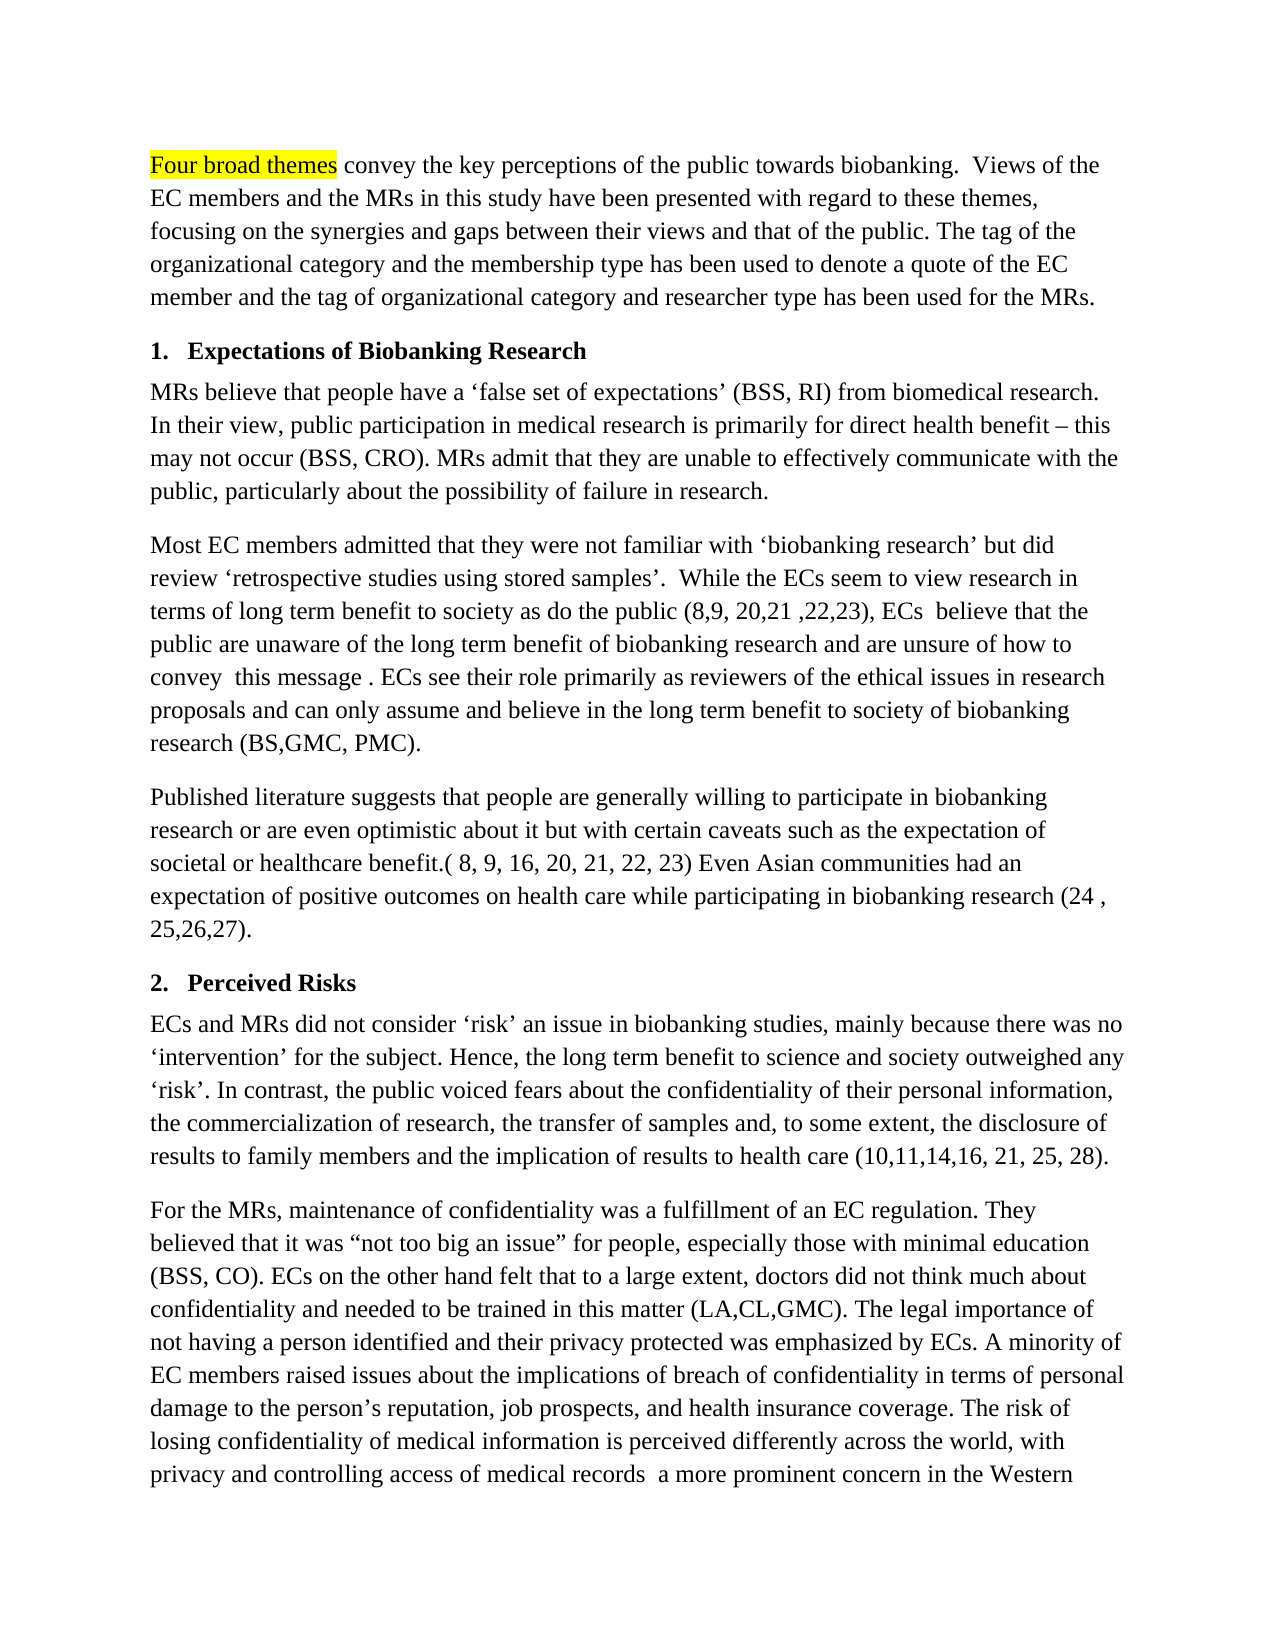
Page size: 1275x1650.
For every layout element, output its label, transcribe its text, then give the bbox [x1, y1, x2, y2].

text Four broad themes convey the key perceptions of the public towards biobanking. Views of the EC members and the MRs in this study have been presented with regard to these themes, focusing on the synergies and gaps between their views and that of the public. The tag of the organizational category and the membership type has been used to denote a quote of the EC member and the tag of organizational category and researcher type has been used for the MRs. [150, 150, 1125, 311]
text Published literature suggests that people are generally willing to participate in biobanking research or are even optimistic about it but with certain caveats such as the expectation of societal or healthcare benefit.( 8, 9, 16, 20, 21, 22, 23) Even Asian communities had an expectation of positive outcomes on health care while participating in biobanking research (24 , 25,26,27). [150, 782, 1125, 943]
text MRs believe that people have a ‘false set of expectations’ (BSS, RI) from biomedical research. In their view, public participation in medical research is primarily for direct health benefit – this may not occur (BSS, CRO). MRs admit that they are unable to effectively communicate with the public, particularly about the possibility of failure in research. [150, 377, 1125, 505]
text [150, 1195, 1125, 1488]
list Perceived Risks [150, 968, 1125, 997]
text ECs and MRs did not consider ‘risk’ an issue in biobanking studies, mainly because there was no ‘intervention’ for the subject. Hence, the long term benefit to science and society outweighed any ‘risk’. In contrast, the public voiced fears about the confidentiality of their personal information, the commercialization of research, the transfer of samples and, to some extent, the disclosure of results to family members and the implication of results to health care (10,11,14,16, 21, 25, 28). [150, 1009, 1125, 1170]
list Expectations of Biobanking Research [150, 336, 1125, 365]
text Most EC members admitted that they were not familiar with ‘biobanking research’ but did review ‘retrospective studies using stored samples’. While the ECs seem to view research in terms of long term benefit to society as do the public (8,9, 20,21 ,22,23), ECs believe that the public are unaware of the long term benefit of biobanking research and are unsure of how to convey this message . ECs see their role primarily as reviewers of the ethical issues in research proposals and can only assume and believe in the long term benefit to society of biobanking research (BS,GMC, PMC). [150, 530, 1125, 757]
